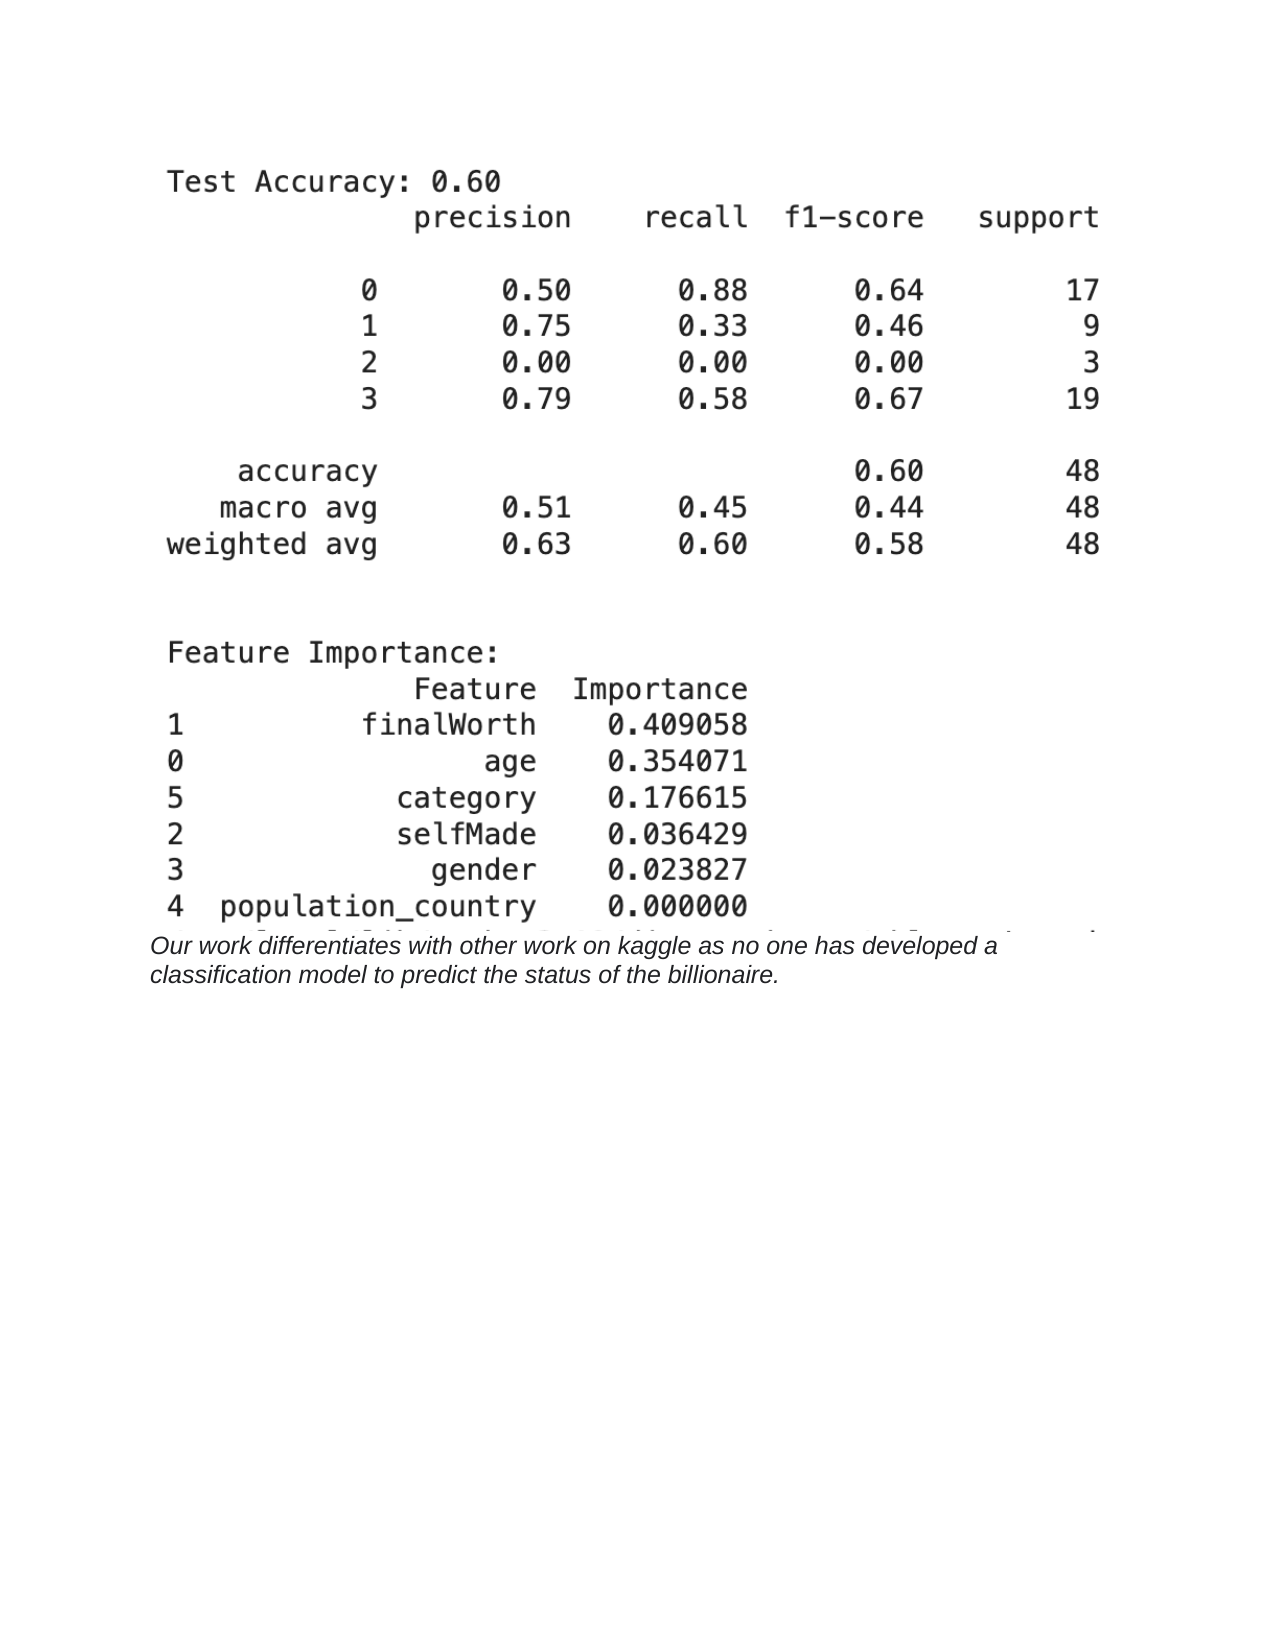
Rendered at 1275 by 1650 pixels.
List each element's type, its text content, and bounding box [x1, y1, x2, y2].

picture [150, 150, 1122, 932]
text Our work differentiates with other work on kaggle as no one has developed a classification model to predict the status of the billionaire. [781, 931, 1125, 989]
